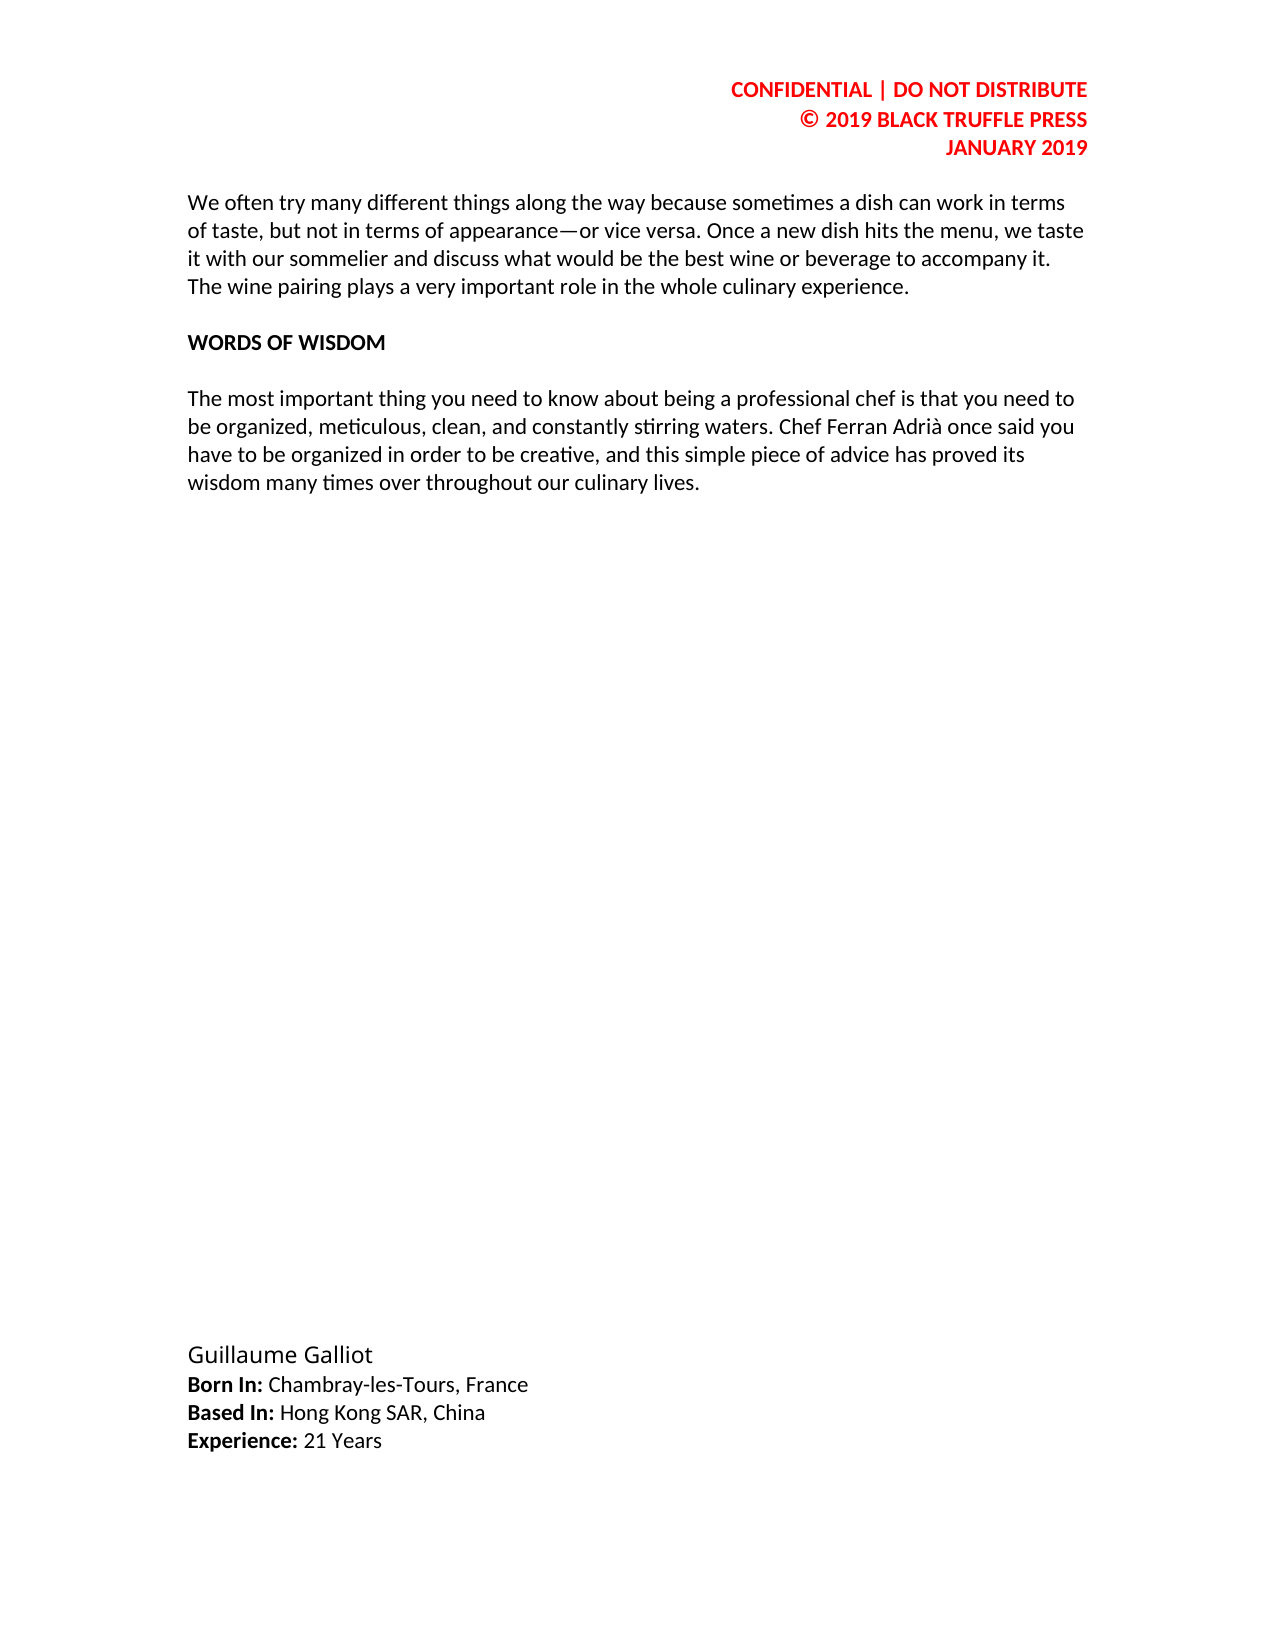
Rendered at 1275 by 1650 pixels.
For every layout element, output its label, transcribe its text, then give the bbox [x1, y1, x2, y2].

text We often try many different things along the way because sometimes a dish can work in terms of taste, but not in terms of appearance—or vice versa. Once a new dish hits the menu, we taste it with our sommelier and discuss what would be the best wine or beverage to accompany it. The wine pairing plays a very important role in the whole culinary experience. [187, 188, 1087, 300]
text Guillaume Galliot [187, 1339, 1087, 1371]
text Experience: 21 Years [187, 1427, 1087, 1454]
text WORDS OF WISDOM [187, 328, 1087, 356]
text Born In: Chambray-les-Tours, France [187, 1371, 1087, 1398]
text Based In: Hong Kong SAR, China [187, 1398, 1087, 1427]
text The most important thing you need to know about being a professional chef is that you need to be organized, meticulous, clean, and constantly stirring waters. Chef Ferran Adrià once said you have to be organized in order to be creative, and this simple piece of advice has proved its wisdom many times over throughout our culinary lives. [187, 384, 1087, 496]
